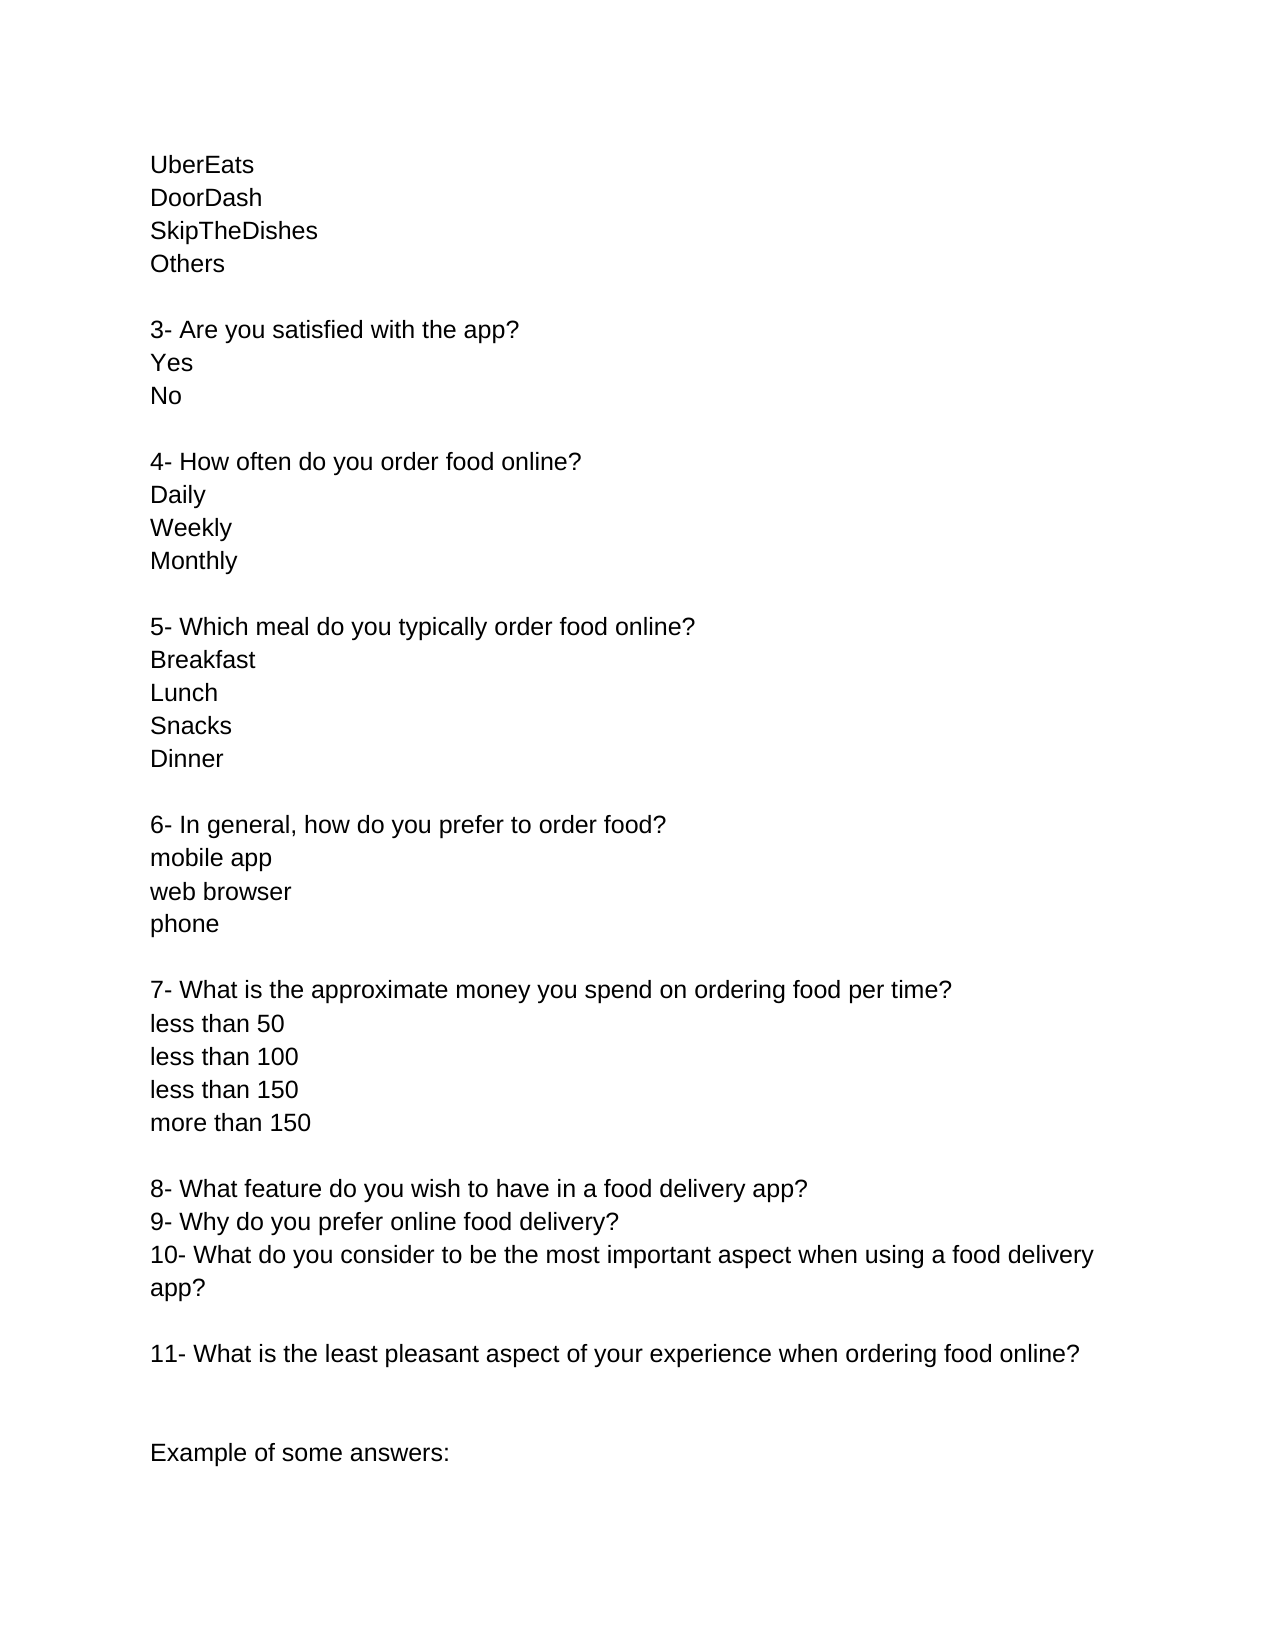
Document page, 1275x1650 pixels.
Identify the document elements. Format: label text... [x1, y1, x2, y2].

text less than 50 [150, 1008, 1125, 1037]
text phone [150, 909, 1125, 938]
text 5- Which meal do you typically order food online? [150, 612, 1125, 641]
text SkipTheDishes [150, 216, 1125, 245]
text less than 100 [150, 1042, 1125, 1070]
text 6- In general, how do you prefer to order food? [150, 810, 1125, 839]
text Monthly [150, 546, 1125, 575]
text 4- How often do you order food online? [150, 447, 1125, 476]
text 10- What do you consider to be the most important aspect when using a food delivery app? [150, 1240, 1125, 1301]
text Daily [150, 480, 1125, 509]
text less than 150 [150, 1074, 1125, 1103]
text Lunch [150, 678, 1125, 707]
text DoorDash [150, 183, 1125, 212]
text 7- What is the approximate money you spend on ordering food per time? [150, 976, 1125, 1004]
text Others [150, 249, 1125, 278]
text 8- What feature do you wish to have in a food delivery app? [150, 1174, 1125, 1202]
text UberEats [150, 150, 1125, 179]
text Example of some answers: [150, 1438, 1125, 1467]
text web browser [150, 876, 1125, 905]
text mobile app [150, 843, 1125, 872]
text 9- Why do you prefer online food delivery? [150, 1207, 1125, 1235]
text 11- What is the least pleasant aspect of your experience when ordering food online? [150, 1339, 1125, 1367]
text Dinner [150, 744, 1125, 773]
text Weekly [150, 513, 1125, 542]
text 3- Are you satisfied with the app? [150, 315, 1125, 344]
text more than 150 [150, 1108, 1125, 1136]
text No [150, 381, 1125, 410]
text Yes [150, 348, 1125, 377]
text Snacks [150, 711, 1125, 740]
text Breakfast [150, 645, 1125, 674]
